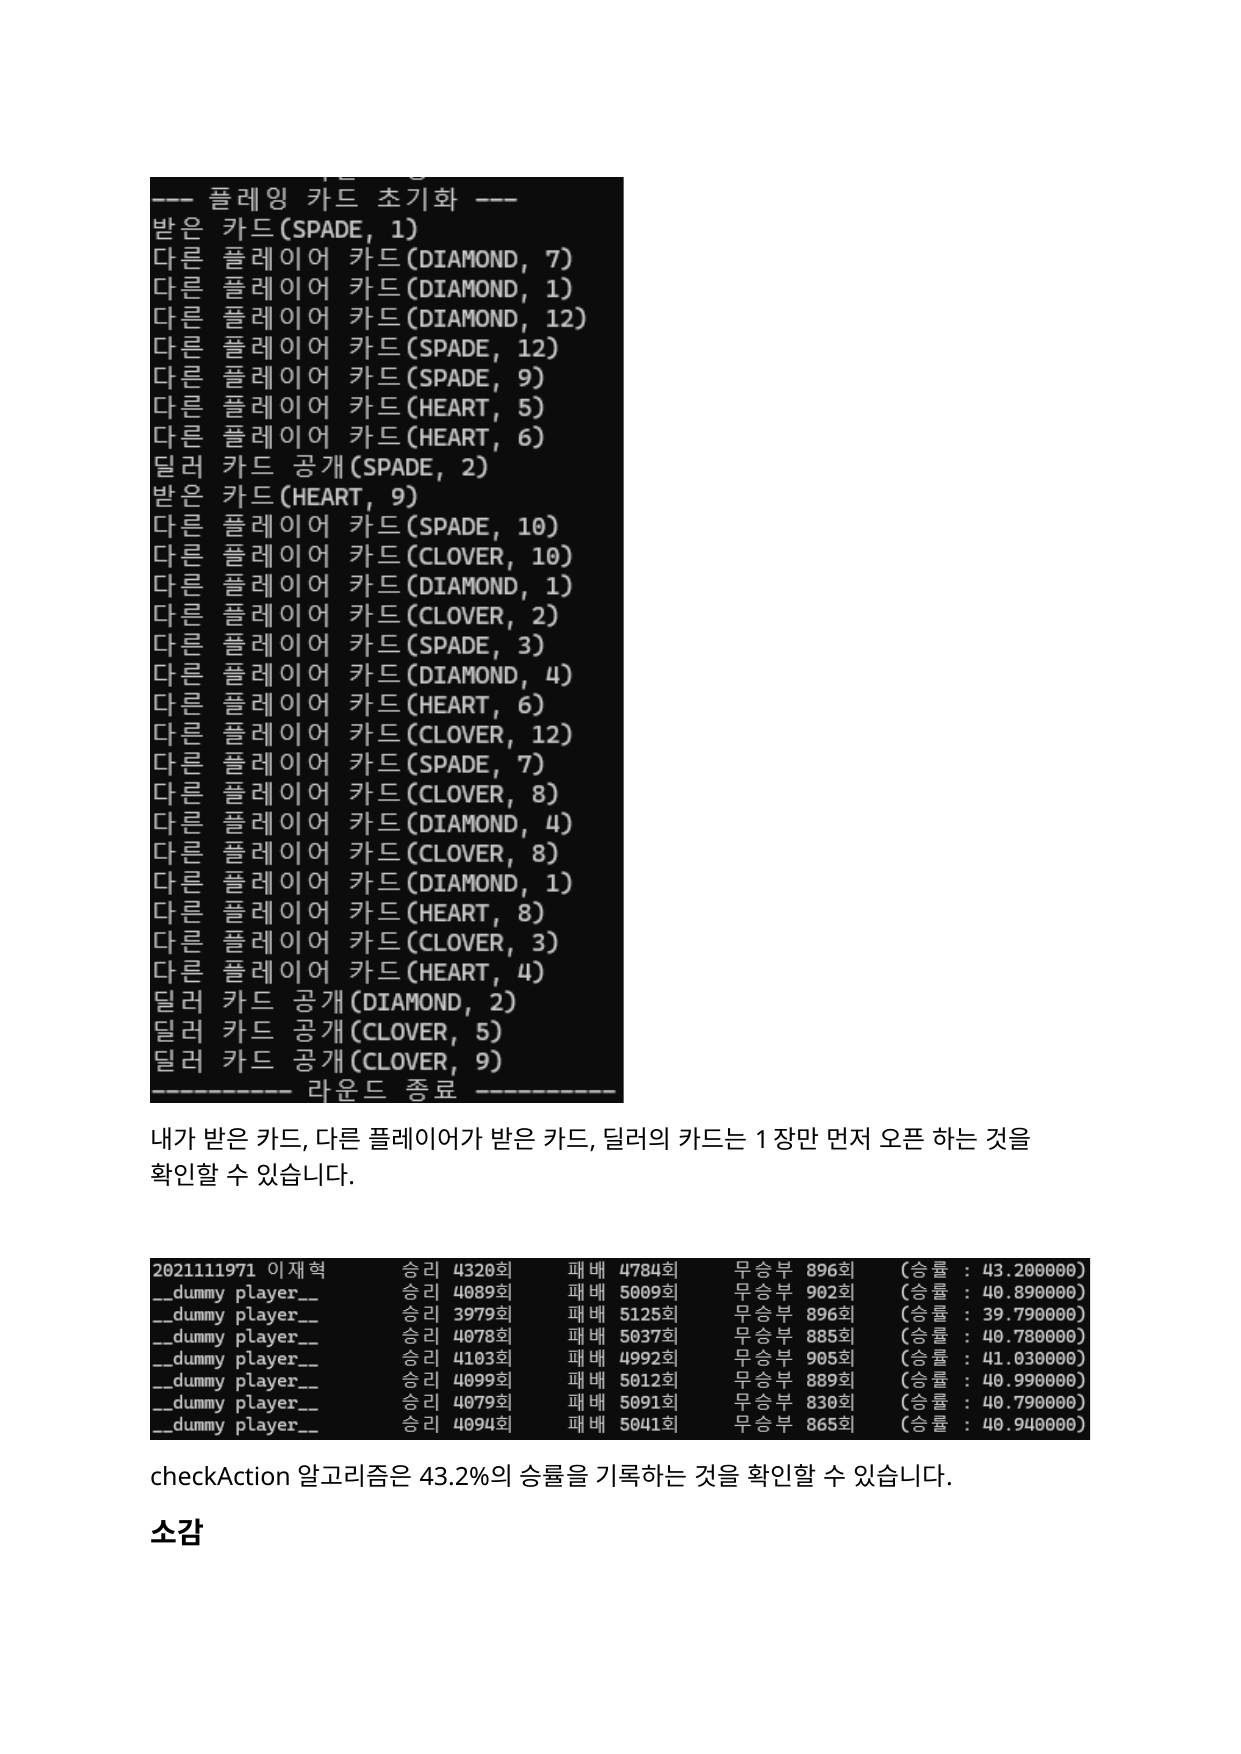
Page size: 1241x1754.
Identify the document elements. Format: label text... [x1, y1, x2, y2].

picture [150, 177, 624, 1103]
picture [150, 1258, 1091, 1440]
text 내가 받은 카드, 다른 플레이어가 받은 카드, 딜러의 카드는 1장만 먼저 오픈 하는 것을 확인할 수 있습니다. [150, 1119, 1090, 1192]
text checkAction 알고리즘은 43.2%의 승률을 기록하는 것을 확인할 수 있습니다. [150, 1456, 1090, 1493]
text 소감 [150, 1509, 1090, 1552]
